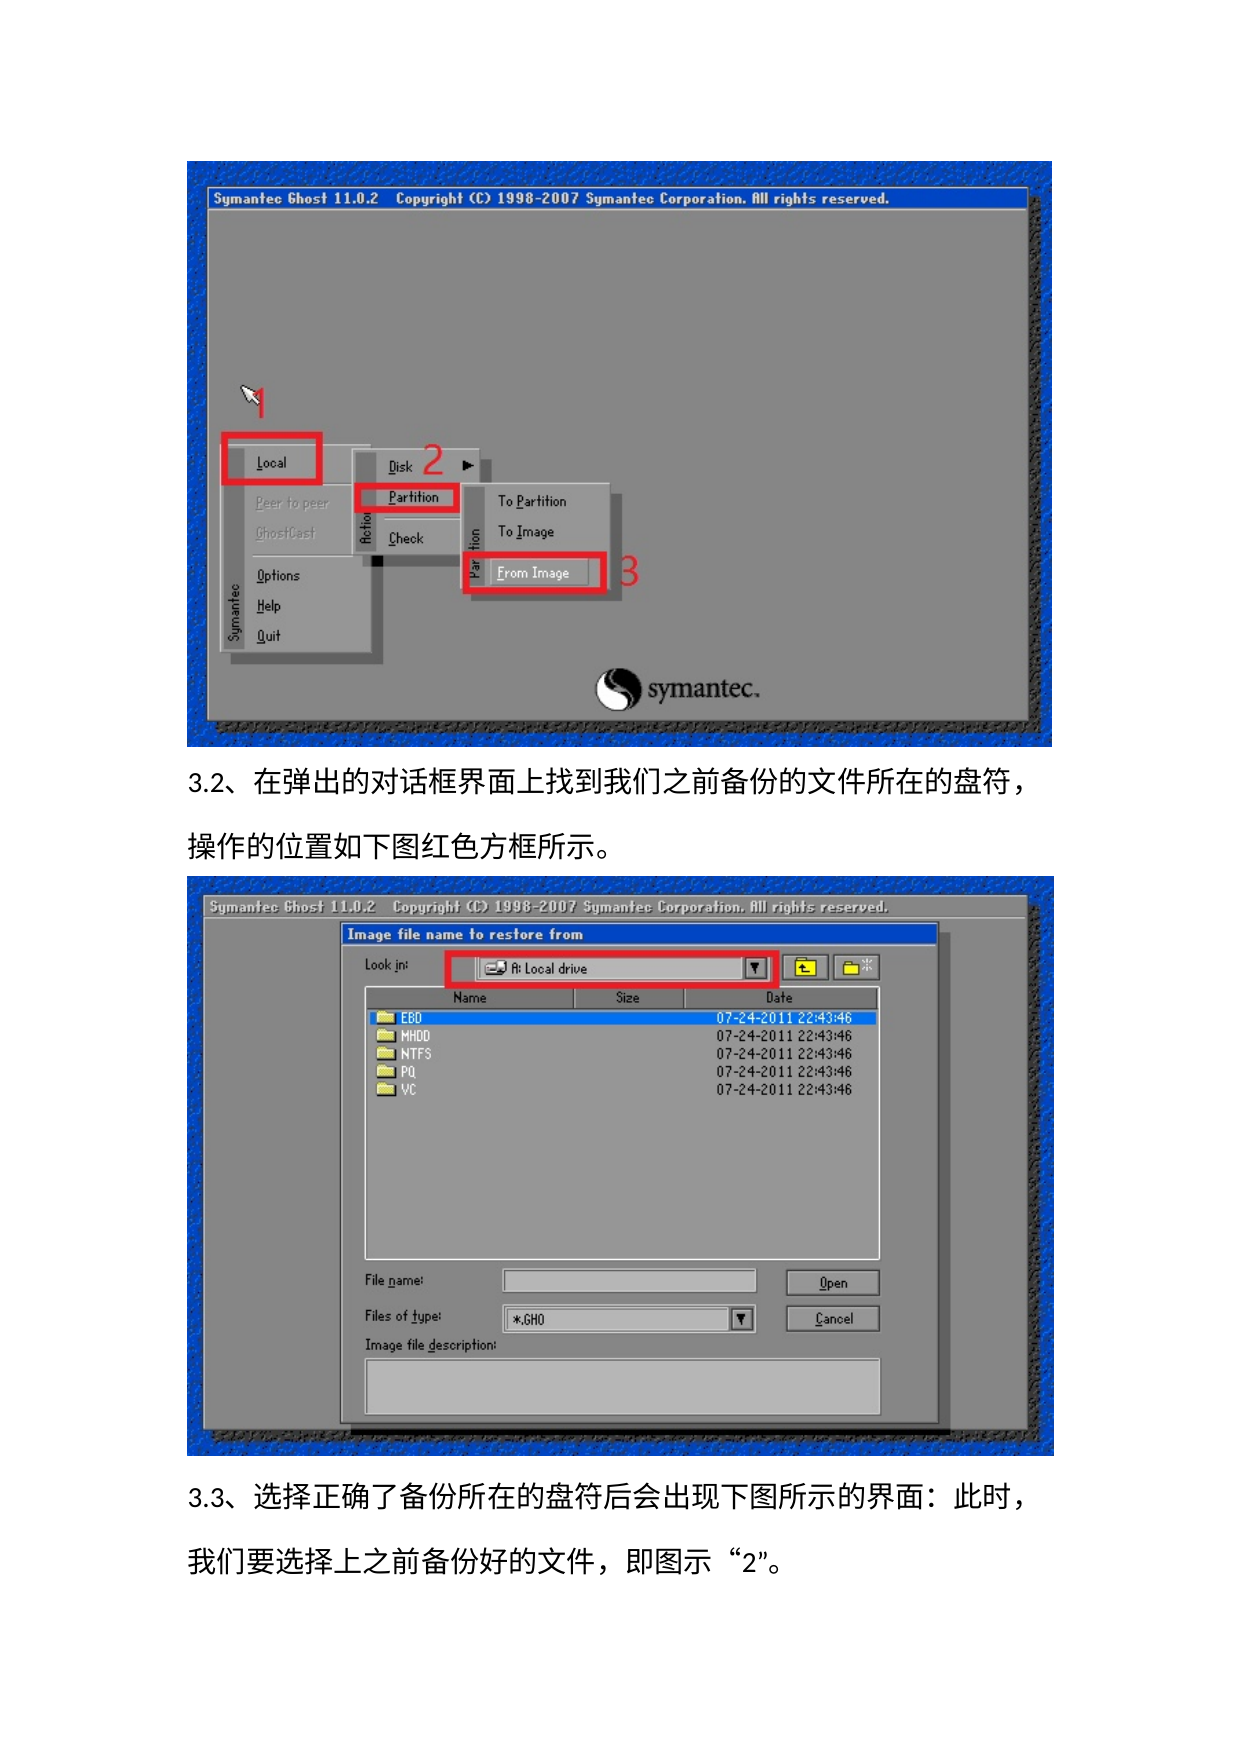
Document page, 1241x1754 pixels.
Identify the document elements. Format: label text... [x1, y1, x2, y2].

text 3.2、在弹出的对话框界面上找到我们之前备份的文件所在的盘符，操作的位置如下图红色方框所示。 [187, 747, 1053, 876]
text 3.3、选择正确了备份所在的盘符后会出现下图所示的界面：此时，我们要选择上之前备份好的文件，即图示“2”。 [187, 1462, 1053, 1592]
picture [187, 876, 1054, 1456]
picture [187, 161, 1052, 747]
